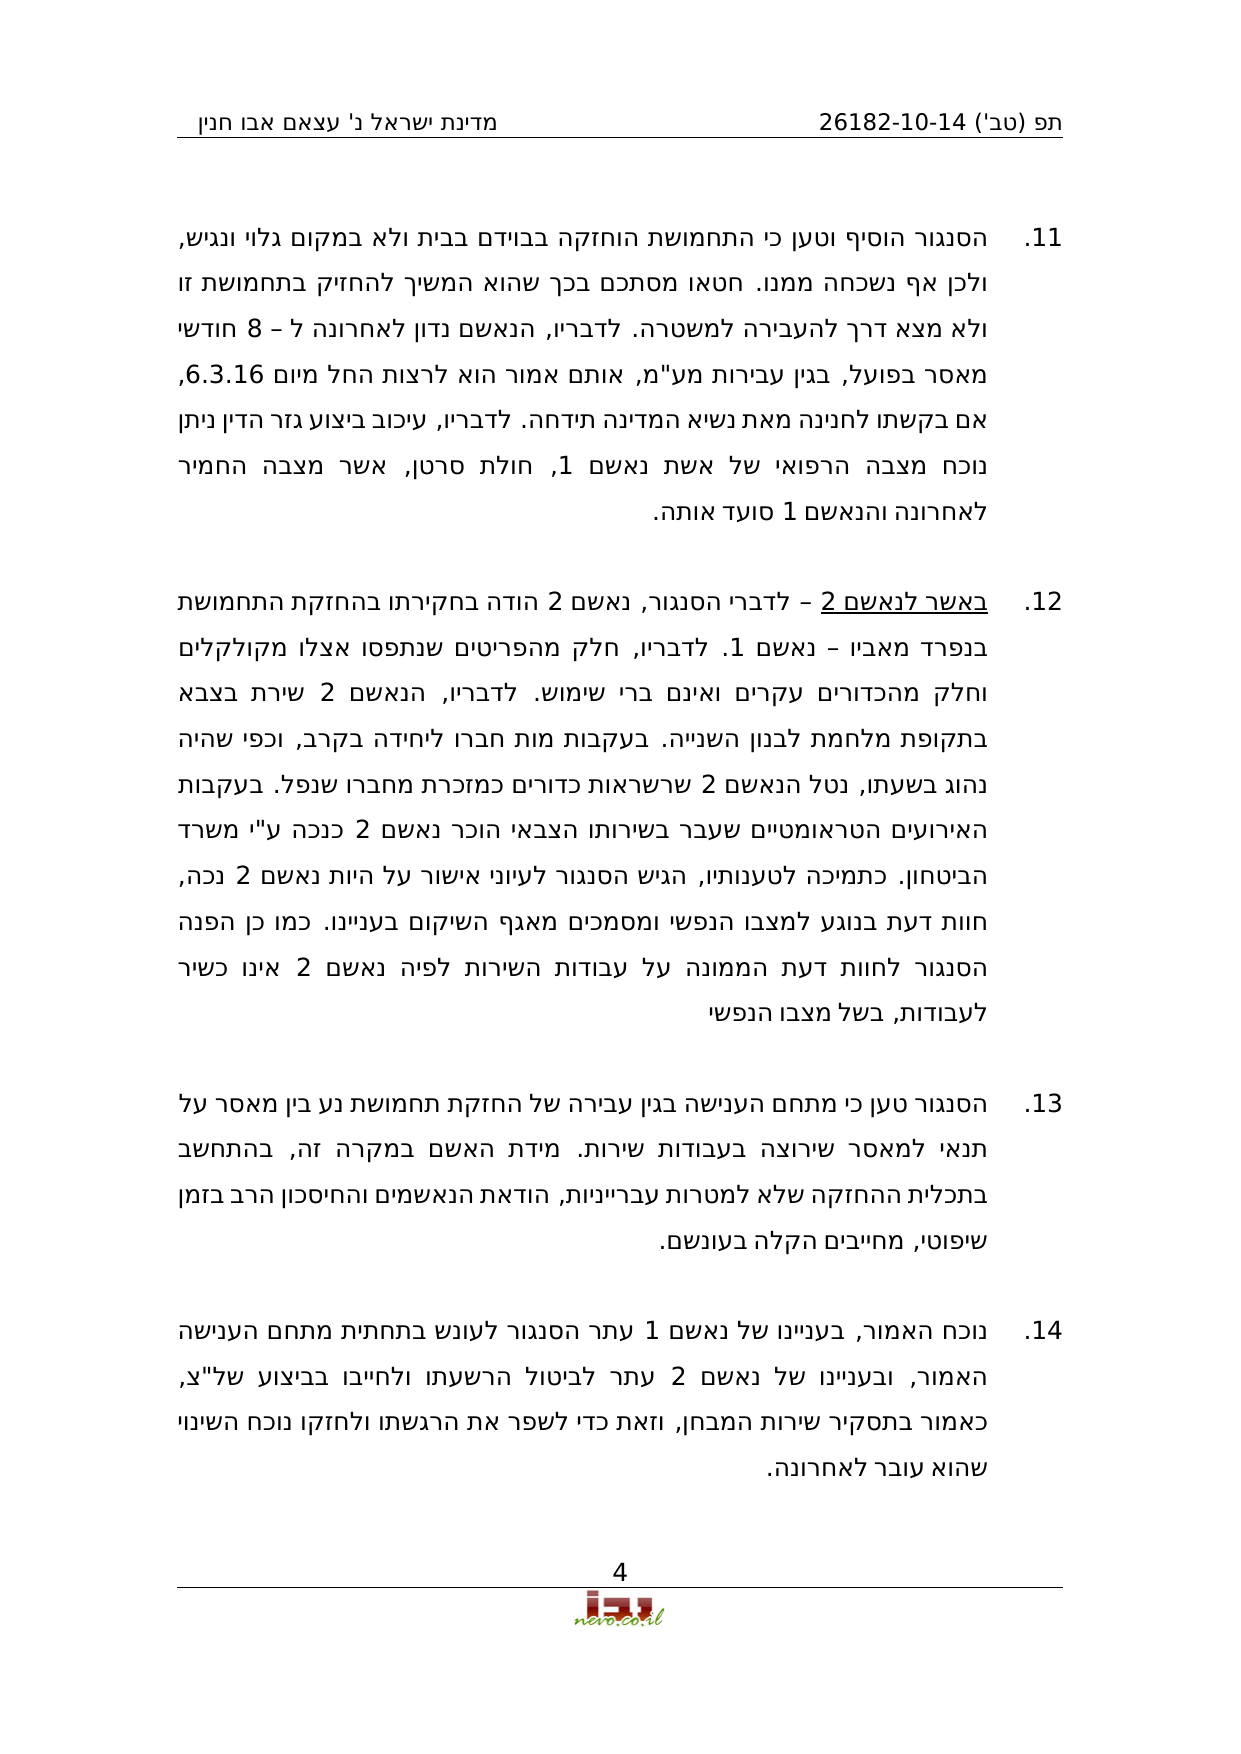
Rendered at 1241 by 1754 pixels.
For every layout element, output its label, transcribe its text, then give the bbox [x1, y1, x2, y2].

list 12. באשר לנאשם 2 – לדברי הסנגור, נאשם 2 הודה בחקירתו בהחזקת התחמושת בנפרד מאביו – נאשם 1. לדבריו, חלק מהפריטים שנתפסו אצלו מקולקלים וחלק מהכדורים עקרים ואינם ברי שימוש. לדבריו, הנאשם 2 שירת בצבא בתקופת מלחמת לבנון השנייה. בעקבות מות חברו ליחידה בקרב, וכפי שהיה נהוג בשעתו, נטל הנאשם 2 שרשראות כדורים כמזכרת מחברו שנפל. בעקבות האירועים הטראומטיים שעבר בשירותו הצבאי הוכר נאשם 2 כנכה ע"י משרד הביטחון. כתמיכה לטענותיו, הגיש הסנגור לעיוני אישור על היות נאשם 2 נכה, חוות דעת בנוגע למצבו הנפשי ומסמכים מאגף השיקום בעניינו. כמו כן הפנה הסנגור לחוות דעת הממונה על עבודות השירות לפיה נאשם 2 אינו כשיר לעבודות, בשל מצבו הנפשי [177, 587, 1063, 1028]
list 11. הסנגור הוסיף וטען כי התחמושת הוחזקה בבוידם בבית ולא במקום גלוי ונגיש, ולכן אף נשכחה ממנו. חטאו מסתכם בכך שהוא המשיך להחזיק בתחמושת זו ולא מצא דרך להעבירה למשטרה. לדבריו, הנאשם נדון לאחרונה ל – 8 חודשי מאסר בפועל, בגין עבירות מע"מ, אותם אמור הוא לרצות החל מיום 6.3.16, אם בקשתו לחנינה מאת נשיא המדינה תידחה. לדבריו, עיכוב ביצוע גזר הדין ניתן נוכח מצבה הרפואי של אשת נאשם 1, חולת סרטן, אשר מצבה החמיר לאחרונה והנאשם 1 סועד אותה. [177, 223, 1063, 526]
picture [574, 1590, 666, 1627]
list 13. הסנגור טען כי מתחם הענישה בגין עבירה של החזקת תחמושת נע בין מאסר על תנאי למאסר שירוצה בעבודות שירות. מידת האשם במקרה זה, בהתחשב בתכלית ההחזקה שלא למטרות עברייניות, הודאת הנאשמים והחיסכון הרב בזמן שיפוטי, מחייבים הקלה בעונשם. [177, 1089, 1063, 1255]
list 14. נוכח האמור, בעניינו של נאשם 1 עתר הסנגור לעונש בתחתית מתחם הענישה האמור, ובעניינו של נאשם 2 עתר לביטול הרשעתו ולחייבו בביצוע של"צ, כאמור בתסקיר שירות המבחן, וזאת כדי לשפר את הרגשתו ולחזקו נוכח השינוי שהוא עובר לאחרונה. [177, 1316, 1063, 1483]
